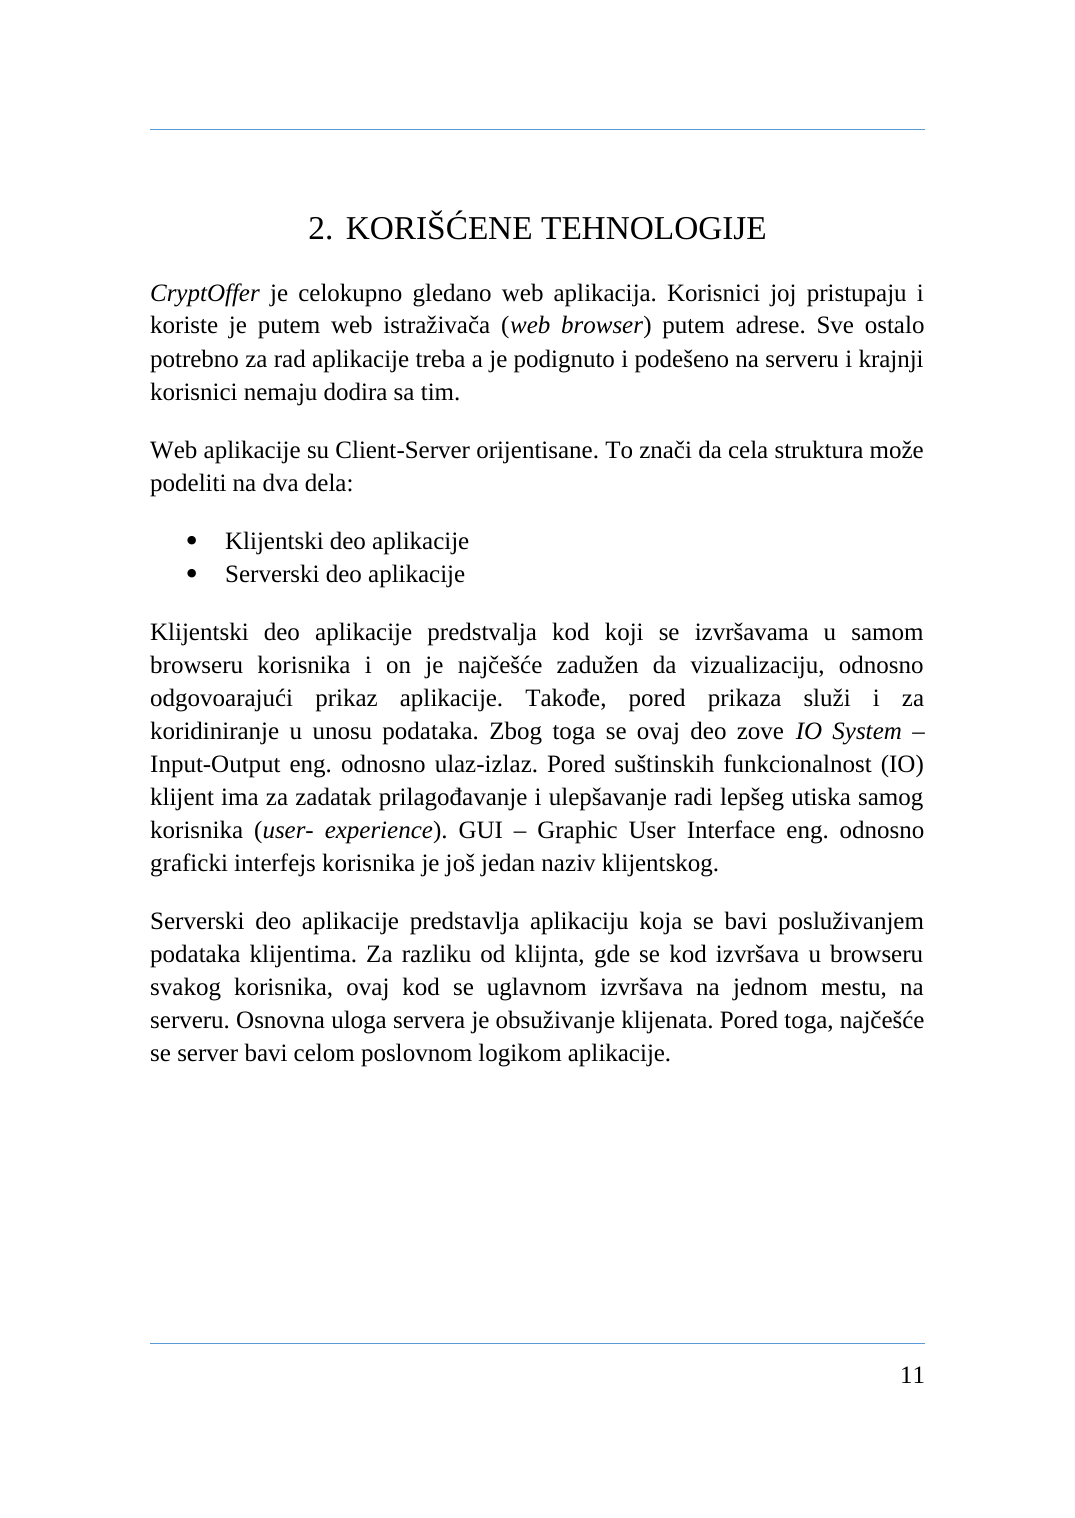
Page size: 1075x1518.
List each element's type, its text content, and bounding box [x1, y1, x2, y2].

text CryptOffer je celokupno gledano web aplikacija. Korisnici joj pristupaju i koriste je putem web istraživača (web browser) putem adrese. Sve ostalo potrebno za rad aplikacije treba a je podignuto i podešeno na serveru i krajnji korisnici nemaju dodira sa tim. [150, 278, 925, 405]
text Klijentski deo aplikacije predstvalja kod koji se izvršavama u samom browseru korisnika i on je najčešće zadužen da vizualizaciju, odnosno odgovoarajući prikaz aplikacije. Takođe, pored prikaza služi i za koridiniranje u unosu podataka. Zbog toga se ovaj deo zove IO System – Input-Output eng. odnosno ulaz-izlaz. Pored suštinskih funkcionalnost (IO) klijent ima za zadatak prilagođavanje i ulepšavanje radi lepšeg utiska samog korisnika (user- experience). GUI – Graphic User Interface eng. odnosno graficki interfejs korisnika je još jedan naziv klijentskog. [150, 617, 925, 877]
text Web aplikacije su Client-Server orijentisane. To znači da cela struktura može podeliti na dva dela: [150, 435, 925, 496]
list Klijentski deo aplikacije [187, 526, 925, 554]
subtitle KORIŠĆENE TEHNOLOGIJE [150, 208, 925, 247]
list Serverski deo aplikacije [187, 559, 925, 587]
text Serverski deo aplikacije predstavlja aplikaciju koja se bavi posluživanjem podataka klijentima. Za razliku od klijnta, gde se kod izvršava u browseru svakog korisnika, ovaj kod se uglavnom izvršava na jednom mestu, na serveru. Osnovna uloga servera je obsuživanje klijenata. Pored toga, najčešće se server bavi celom poslovnom logikom aplikacije. [150, 906, 925, 1067]
